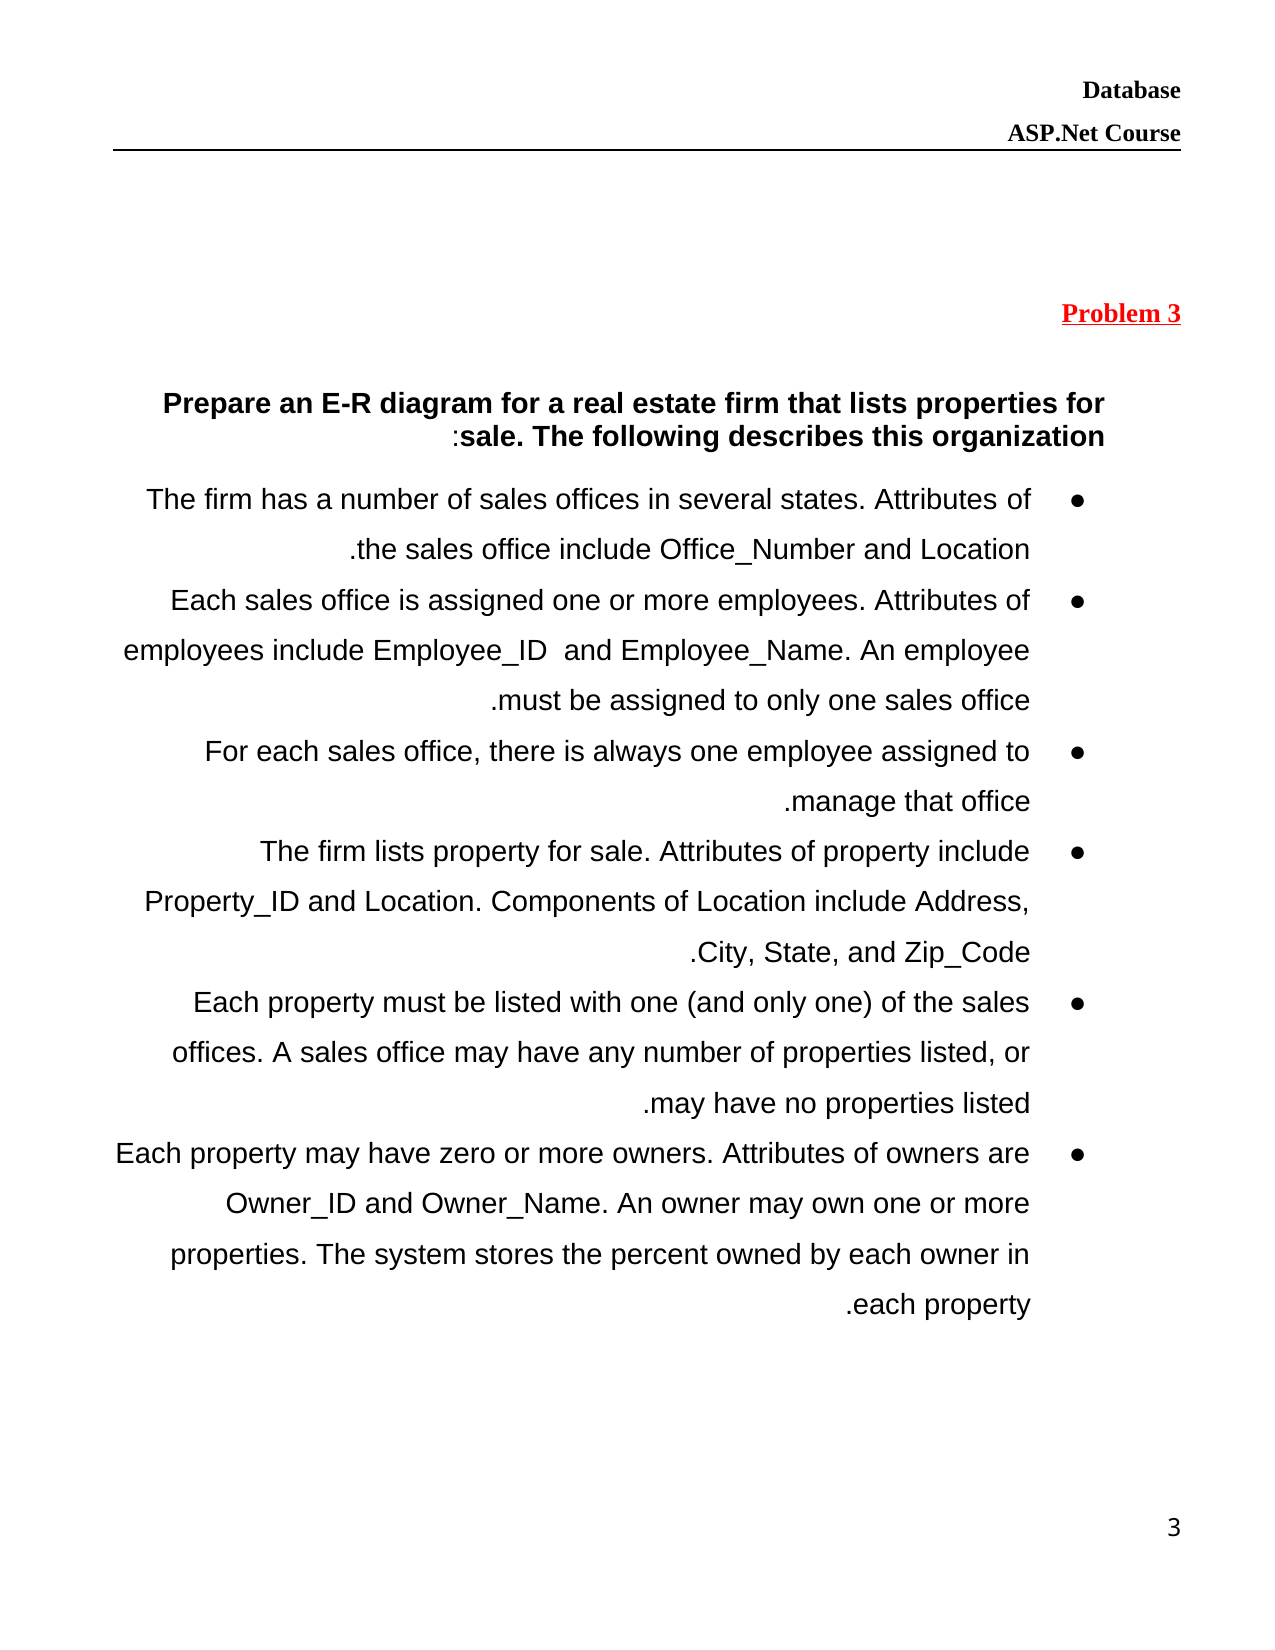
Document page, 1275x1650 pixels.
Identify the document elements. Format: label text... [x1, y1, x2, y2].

list The firm has a number of sales offices in several states. Attributes of the sales office include Office_Number and Location. [112, 482, 1069, 566]
list Each sales office is assigned one or more employees. Attributes of employees include Employee_ID and Employee_Name. An employee must be assigned to only one sales office. [112, 583, 1069, 717]
list The firm lists property for sale. Attributes of property include Property_ID and Location. Components of Location include Address, City, State, and Zip_Code. [112, 834, 1069, 968]
list Each property must be listed with one (and only one) of the sales offices. A sales office may have any number of properties listed, or may have no properties listed. [112, 985, 1069, 1119]
text Prepare an E-R diagram for a real estate firm that lists properties for sale. The following describes this organization: [112, 386, 1106, 453]
list Each property may have zero or more owners. Attributes of owners are Owner_ID and Owner_Name. An owner may own one or more properties. The system stores the percent owned by each owner in each property. [112, 1136, 1069, 1321]
text Problem 3 [112, 297, 1181, 328]
list For each sales office, there is always one employee assigned to manage that office. [112, 733, 1069, 817]
